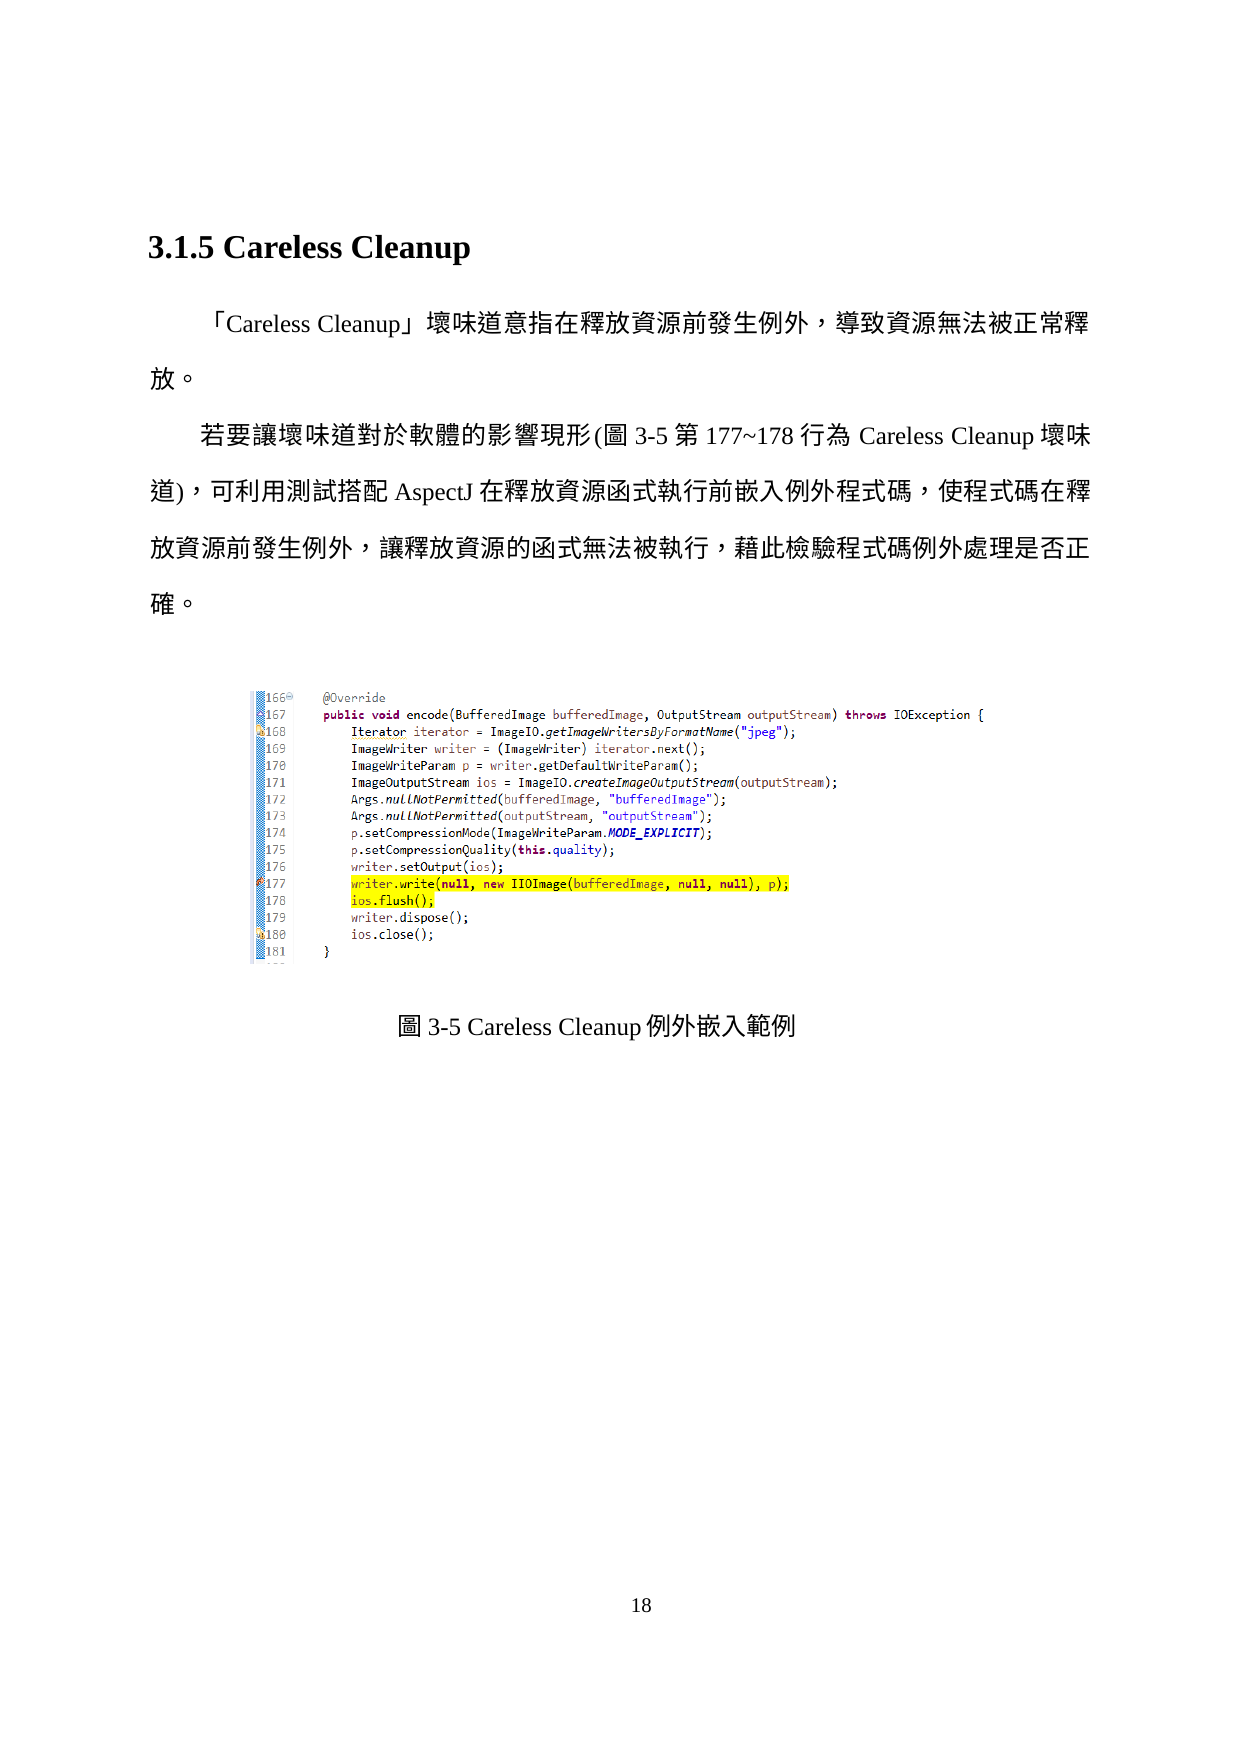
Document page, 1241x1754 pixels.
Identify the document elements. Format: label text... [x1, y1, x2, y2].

text 「Careless Cleanup」壞味道意指在釋放資源前發生例外，導致資源無法被正常釋放。 [150, 303, 1092, 397]
text 圖3-5 Careless Cleanup例外嵌入範例 [348, 1006, 1092, 1043]
subtitle 3.1.5 Careless Cleanup [148, 209, 1092, 284]
picture [250, 691, 990, 964]
text 若要讓壞味道對於軟體的影響現形(圖3-5第177~178行為 Careless Cleanup壞味道)，可利用測試搭配AspectJ在釋放資源函式執行前嵌入例外程式碼，使程式碼在釋放資源前發生例外，讓釋放資源的函式無法被執行，藉此檢驗程式碼例外處理是否正確。 [150, 415, 1092, 621]
